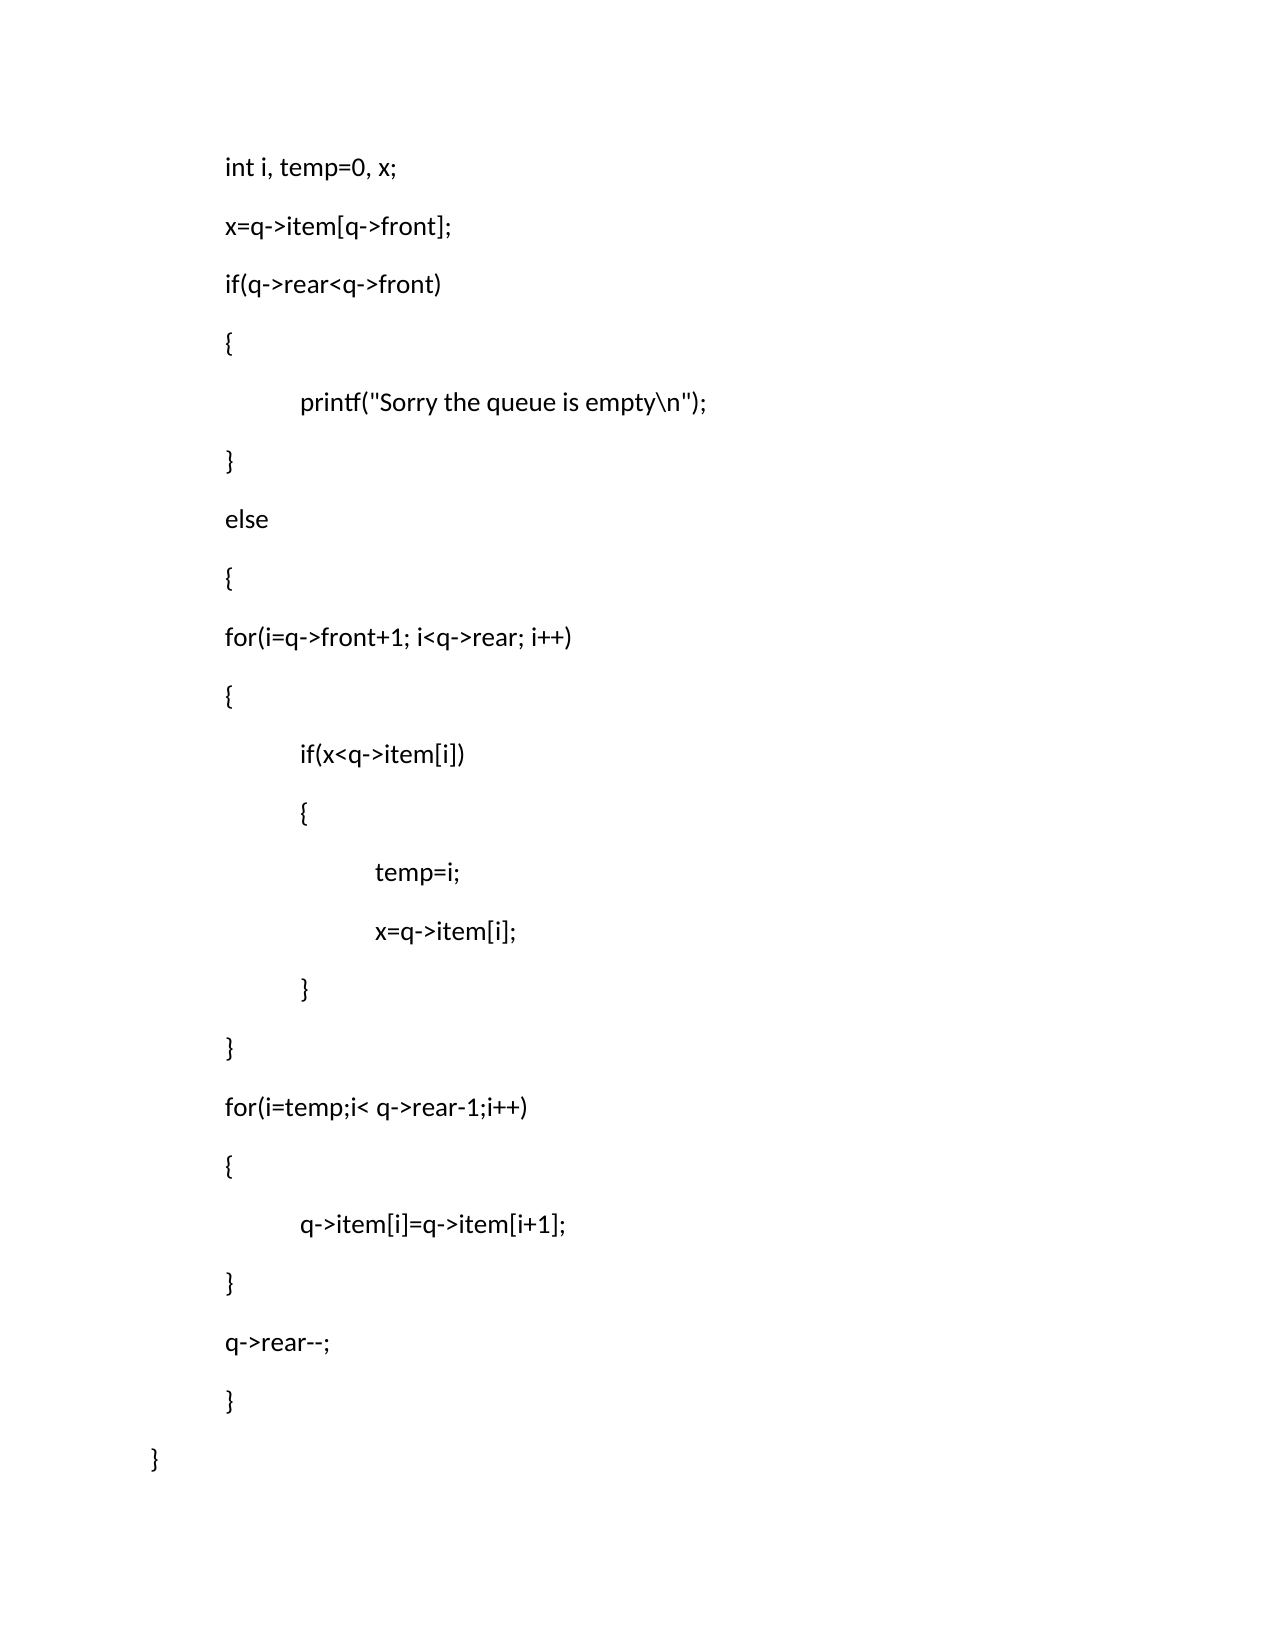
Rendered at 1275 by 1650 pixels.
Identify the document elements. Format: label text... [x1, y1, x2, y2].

text } [150, 1266, 1125, 1299]
text x=q->item[q->front]; [225, 209, 1125, 242]
text for(i=q->front+1; i<q->rear; i++) [150, 620, 1125, 653]
text { [150, 679, 1125, 712]
text x=q->item[i]; [300, 914, 1125, 947]
text } [225, 1031, 1125, 1064]
text { [150, 561, 1125, 594]
text { [225, 326, 1125, 359]
text { [150, 1149, 1125, 1182]
text else [150, 502, 1125, 536]
text } [225, 972, 1125, 1006]
text if(q->rear<q->front) [225, 267, 1125, 301]
text temp=i; [300, 855, 1125, 888]
text } [150, 1384, 1125, 1417]
text q->item[i]=q->item[i+1]; [225, 1207, 1125, 1241]
text } [150, 1442, 1125, 1476]
text for(i=temp;i< q->rear-1;i++) [150, 1090, 1125, 1123]
text int i, temp=0, x; [225, 150, 1125, 183]
text { [300, 796, 1125, 829]
text q->rear--; [150, 1325, 1125, 1358]
text printf("Sorry the queue is empty\n"); [225, 385, 1125, 418]
text } [225, 444, 1125, 477]
text if(x<q->item[i]) [300, 737, 1125, 771]
